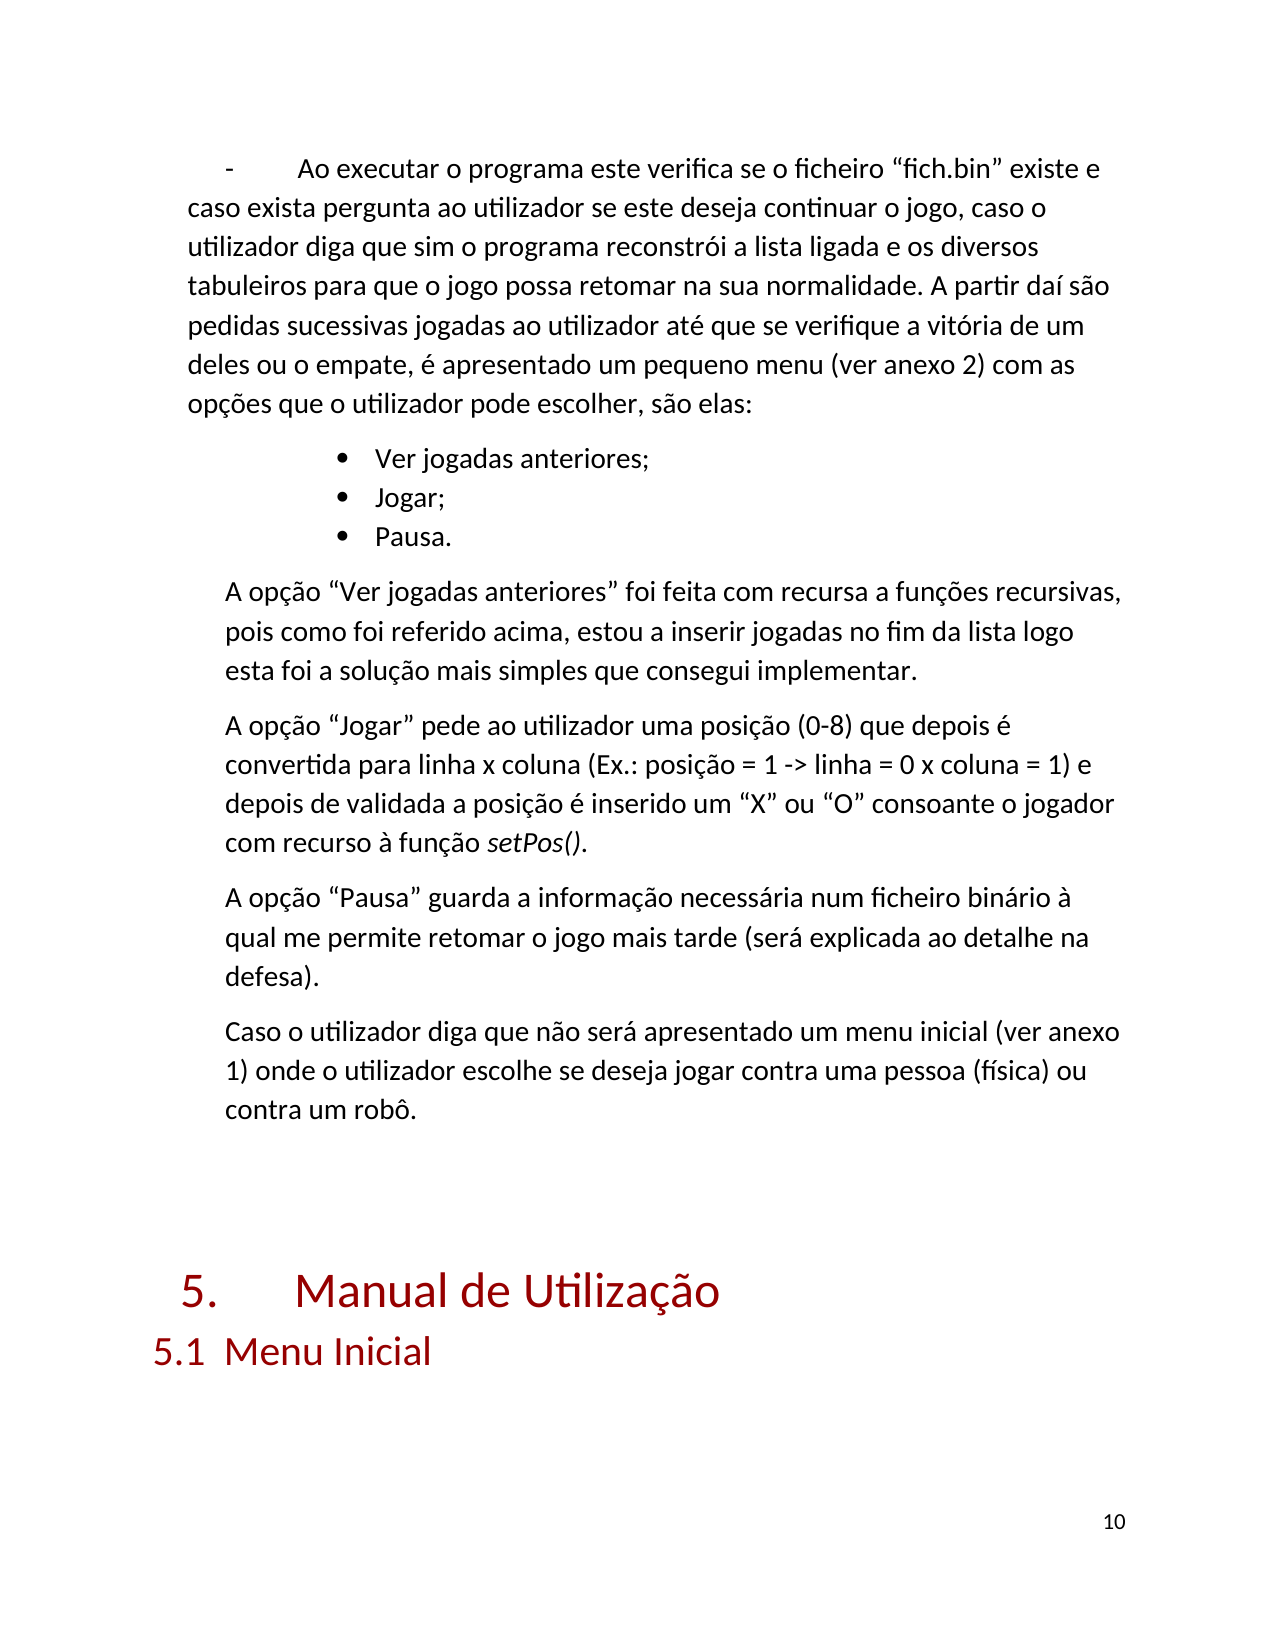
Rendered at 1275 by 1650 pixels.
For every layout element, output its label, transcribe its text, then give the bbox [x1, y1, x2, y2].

subtitle 5.1 Menu Inicial [150, 1325, 672, 1376]
subtitle 5. Manual de Utilização [150, 1259, 1207, 1320]
text Caso o utilizador diga que não será apresentado um menu inicial (ver anexo 1) onde o utilizador escolhe se deseja jogar contra uma pessoa (física) ou contra um robô. [225, 1013, 1126, 1127]
list Jogar; [337, 479, 1126, 515]
list Ver jogadas anteriores; [337, 440, 1126, 476]
text A opção “Jogar” pede ao utilizador uma posição (0-8) que depois é convertida para linha x coluna (Ex.: posição = 1 -> linha = 0 x coluna = 1) e depois de validada a posição é inserido um “X” ou “O” consoante o jogador com recurso à função setPos(). [225, 707, 1126, 860]
list Ao executar o programa este verifica se o ficheiro “fich.bin” existe e caso exista pergunta ao utilizador se este deseja continuar o jogo, caso o utilizador diga que sim o programa reconstrói a lista ligada e os diversos tabuleiros para que o jogo possa retomar na sua normalidade. A partir daí são pedidas sucessivas jogadas ao utilizador até que se verifique a vitória de um deles ou o empate, é apresentado um pequeno menu (ver anexo 2) com as opções que o utilizador pode escolher, são elas: [187, 150, 1126, 421]
text A opção “Pausa” guarda a informação necessária num ficheiro binário à qual me permite retomar o jogo mais tarde (será explicada ao detalhe na defesa). [225, 879, 1126, 993]
text A opção “Ver jogadas anteriores” foi feita com recursa a funções recursivas, pois como foi referido acima, estou a inserir jogadas no fim da lista logo esta foi a solução mais simples que consegui implementar. [225, 573, 1126, 687]
list Pausa. [337, 518, 1126, 554]
